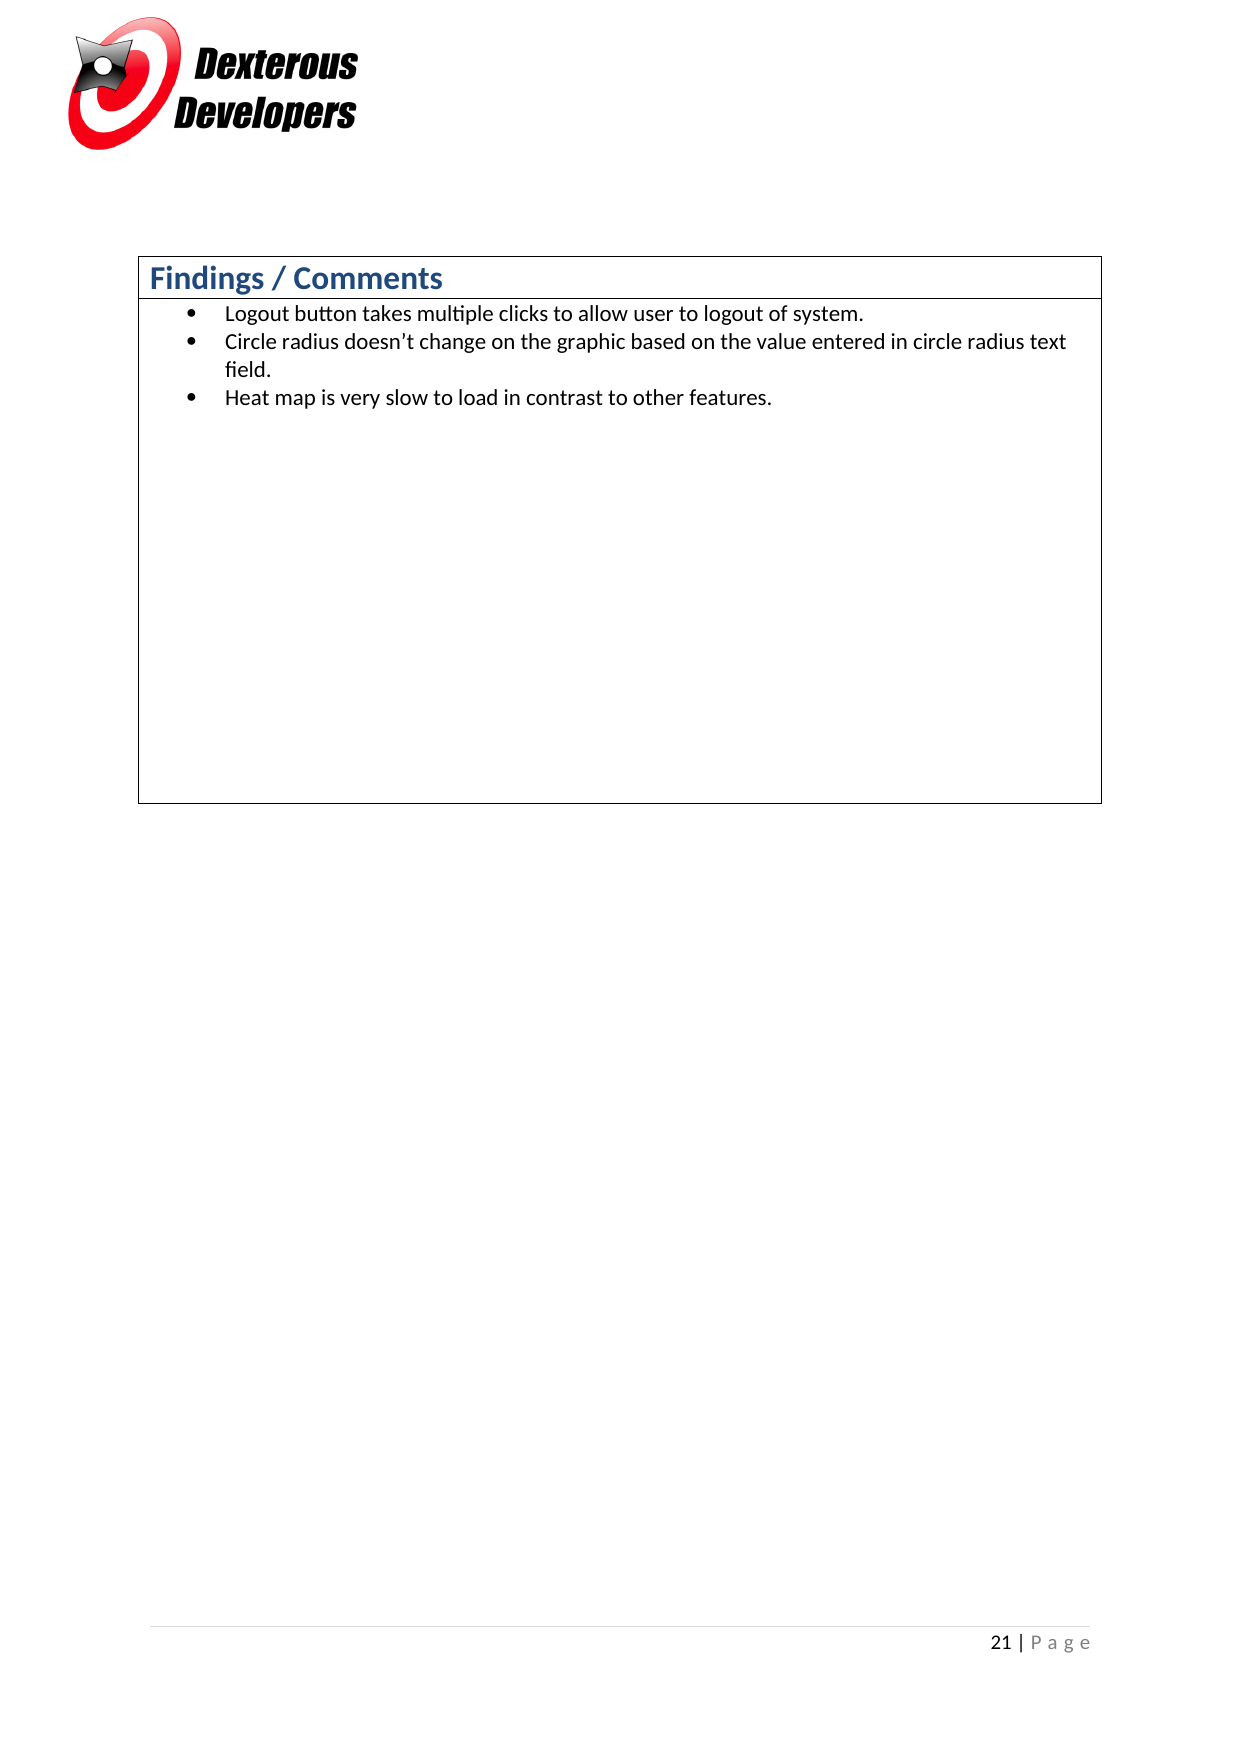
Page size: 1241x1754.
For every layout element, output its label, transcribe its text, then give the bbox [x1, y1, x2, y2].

table_cell Logout button takes multiple clicks to allow user to logout of system. Circle radius doesn’t change on the graphic based on the value entered in circle radius text field. Heat map is very slow to load in contrast to other features. [139, 299, 1101, 803]
picture [53, 0, 374, 171]
table_header Findings / Comments [139, 257, 1101, 298]
